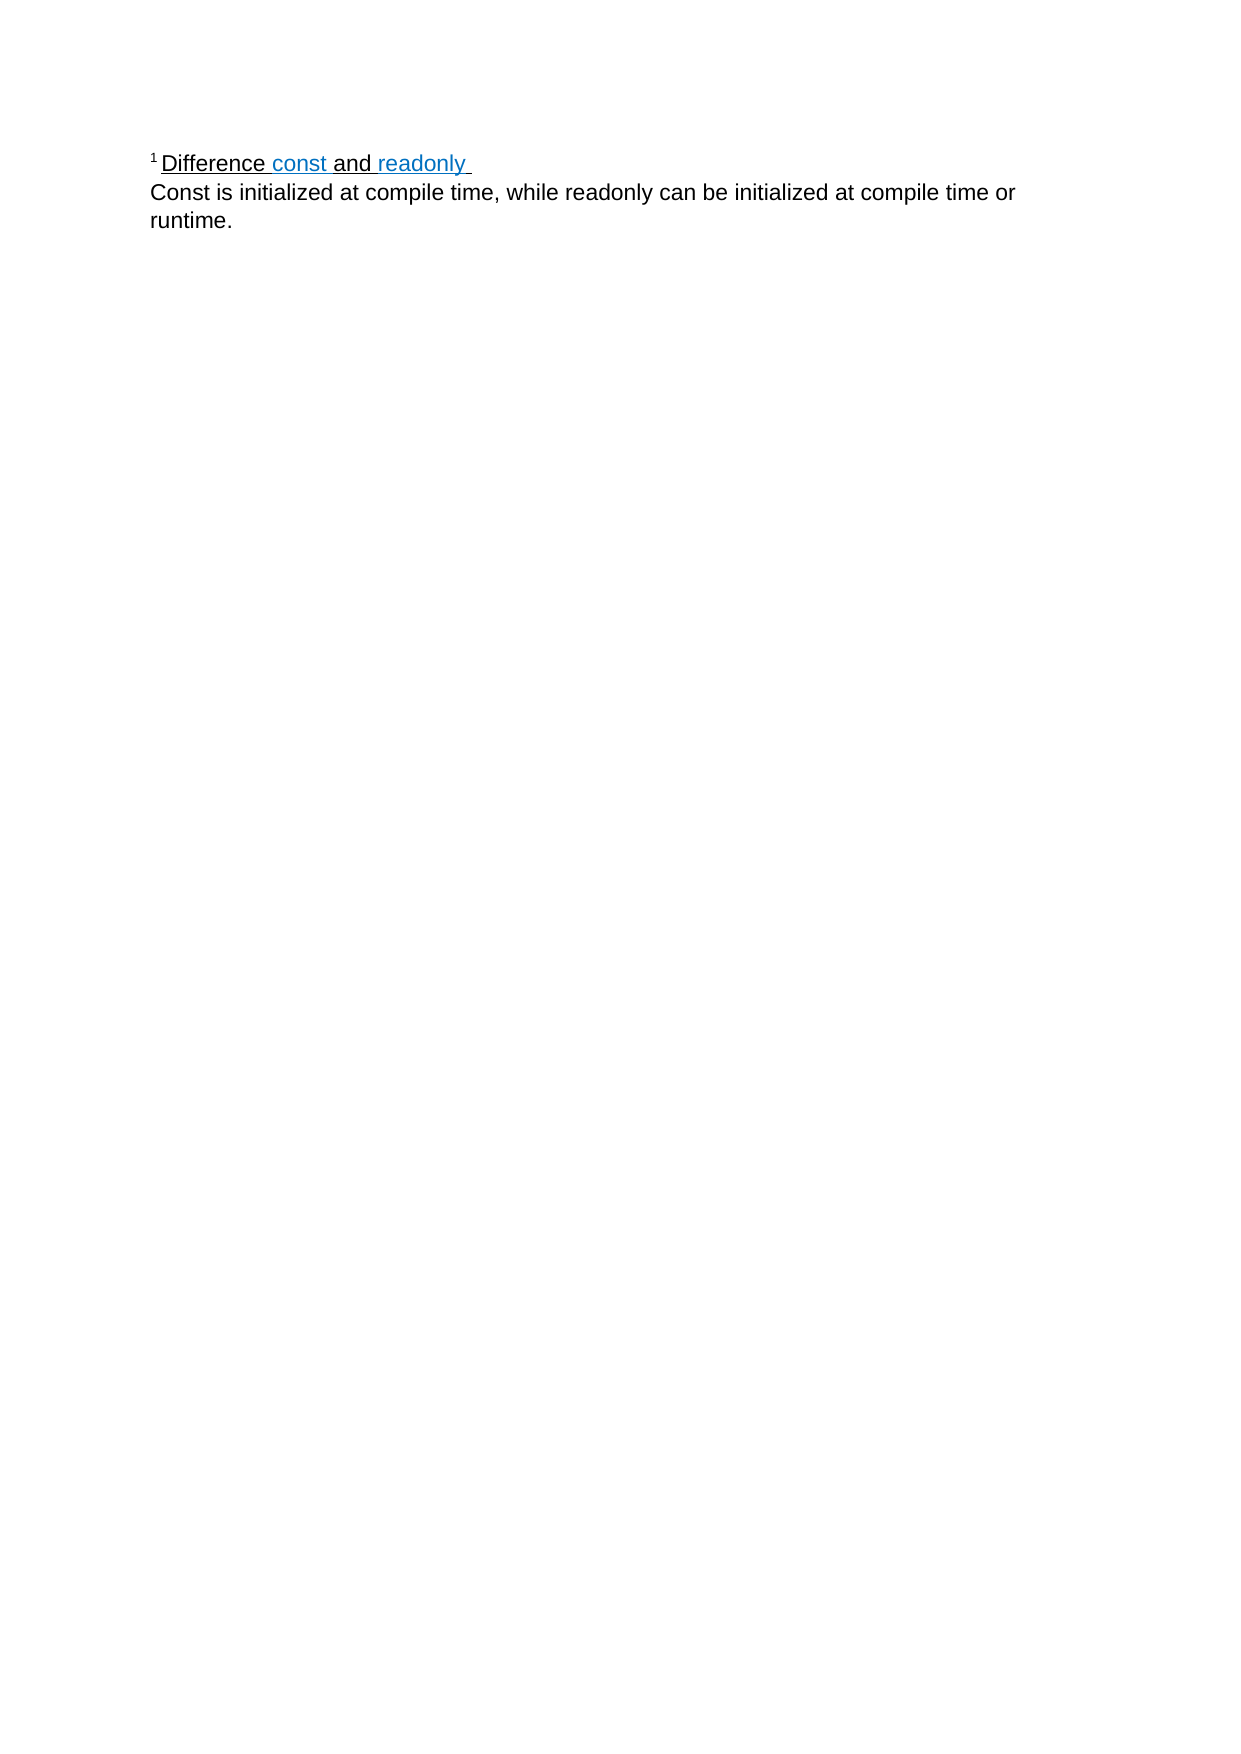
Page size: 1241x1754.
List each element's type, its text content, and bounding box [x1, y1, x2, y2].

text 1 Difference const and readonly Const is initialized at compile time, while readonly can be initialized at compile time or runtime. [150, 150, 1090, 233]
